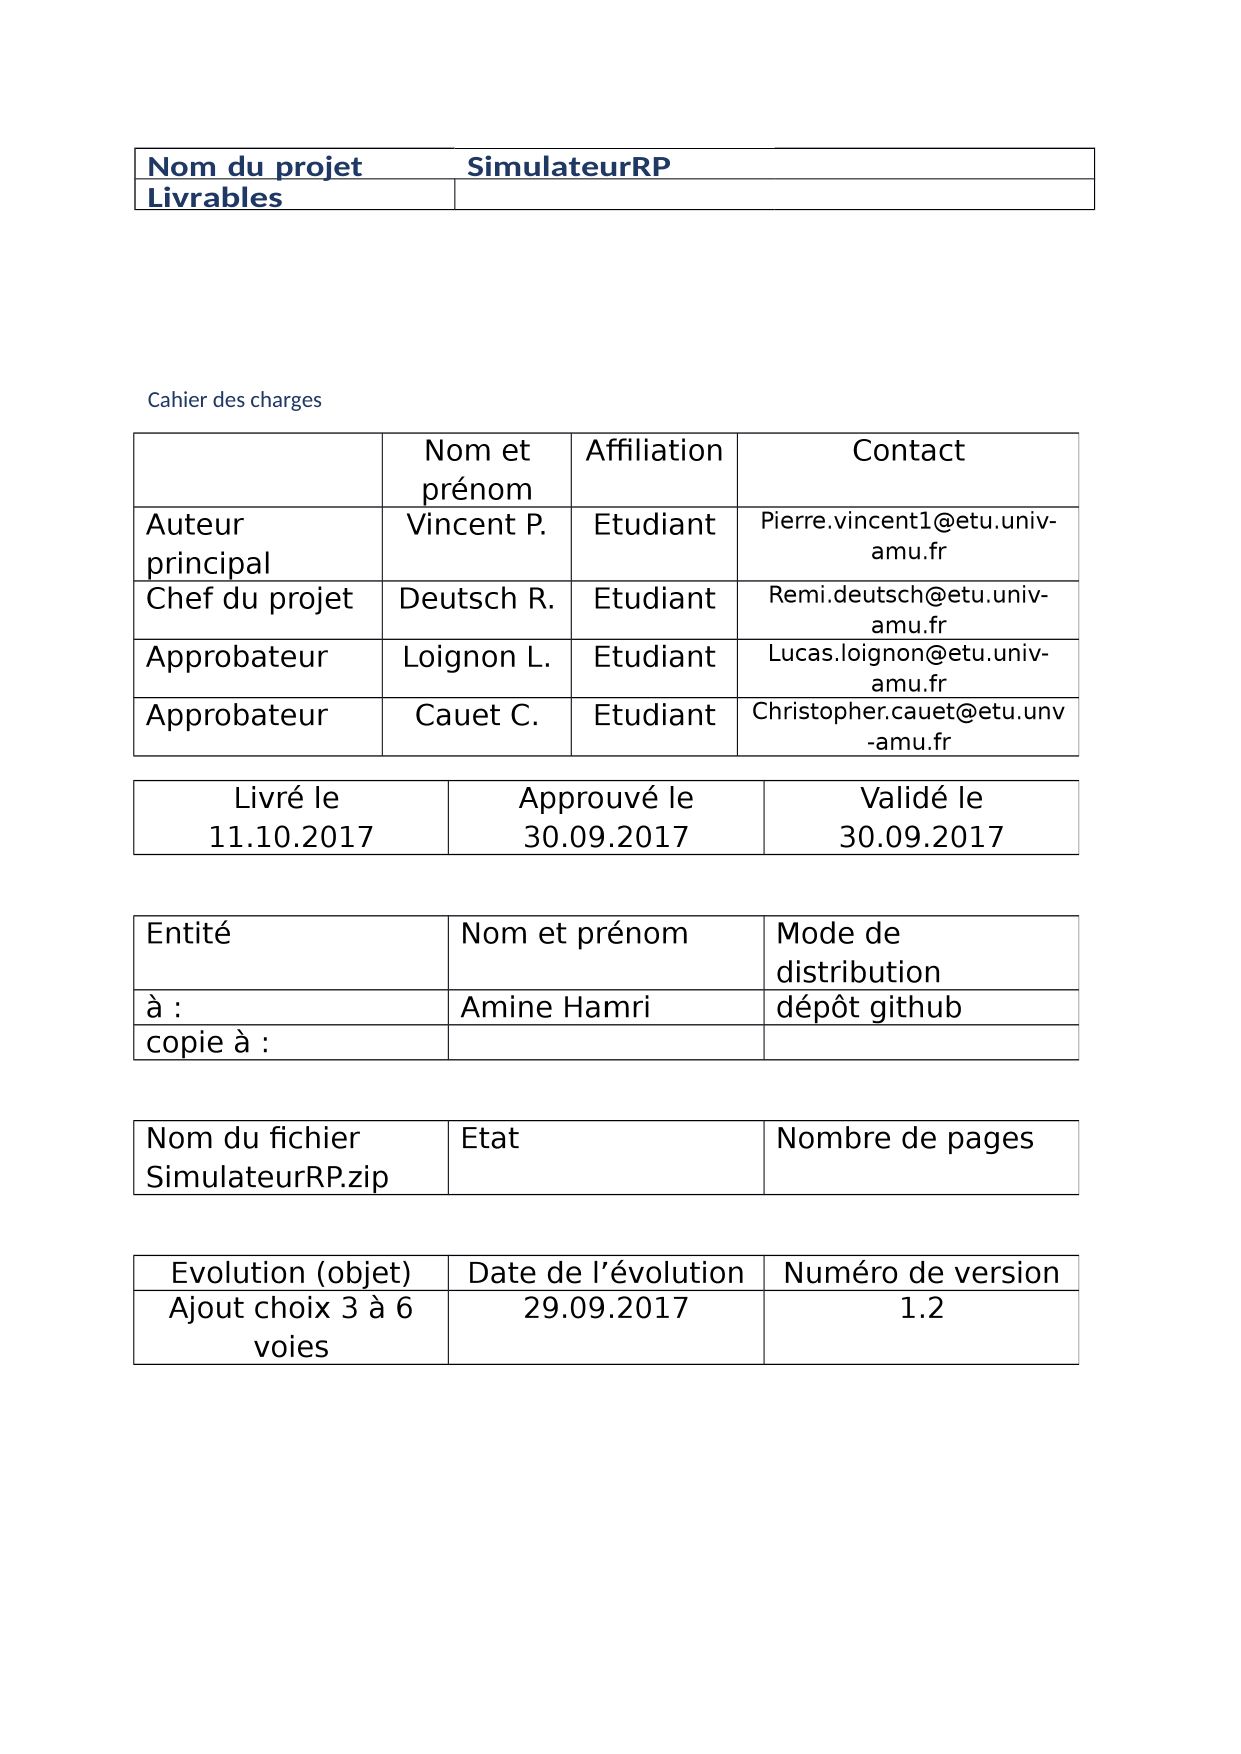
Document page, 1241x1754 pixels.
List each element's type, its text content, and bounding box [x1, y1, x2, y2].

text Cahier des charges [148, 385, 1093, 413]
picture [132, 432, 1080, 1365]
